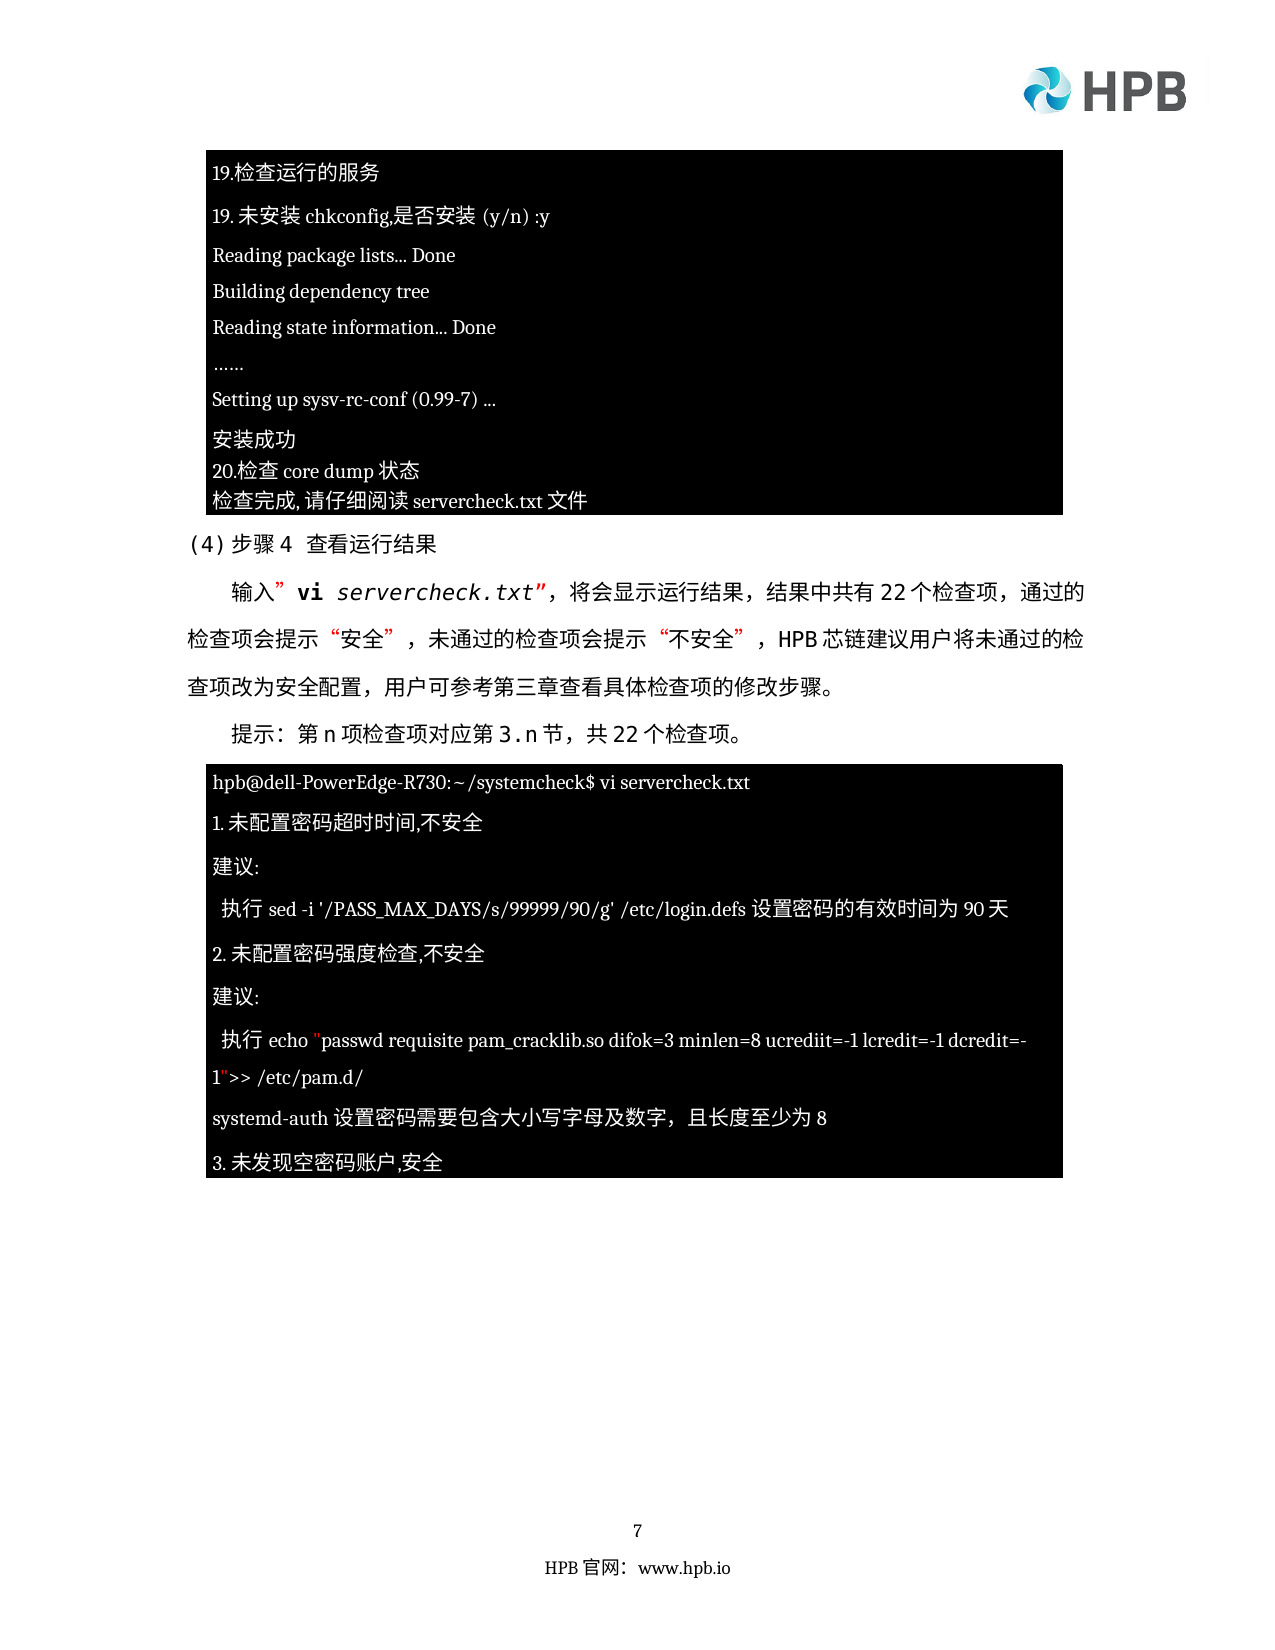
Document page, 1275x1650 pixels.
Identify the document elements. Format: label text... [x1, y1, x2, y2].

text 输入”vi servercheck.txt”，将会显示运行结果，结果中共有22个检查项，通过的检查项会提示“安全”，未通过的检查项会提示“不安全”，HPB芯链建议用户将未通过的检查项改为安全配置，用户可参考第三章查看具体检查项的修改步骤。 [187, 574, 1087, 701]
text 提示：第n项检查项对应第3.n节，共22个检查项。 [187, 717, 1087, 749]
list 步骤4 查看运行结果 [187, 527, 1087, 559]
picture [1011, 58, 1218, 117]
